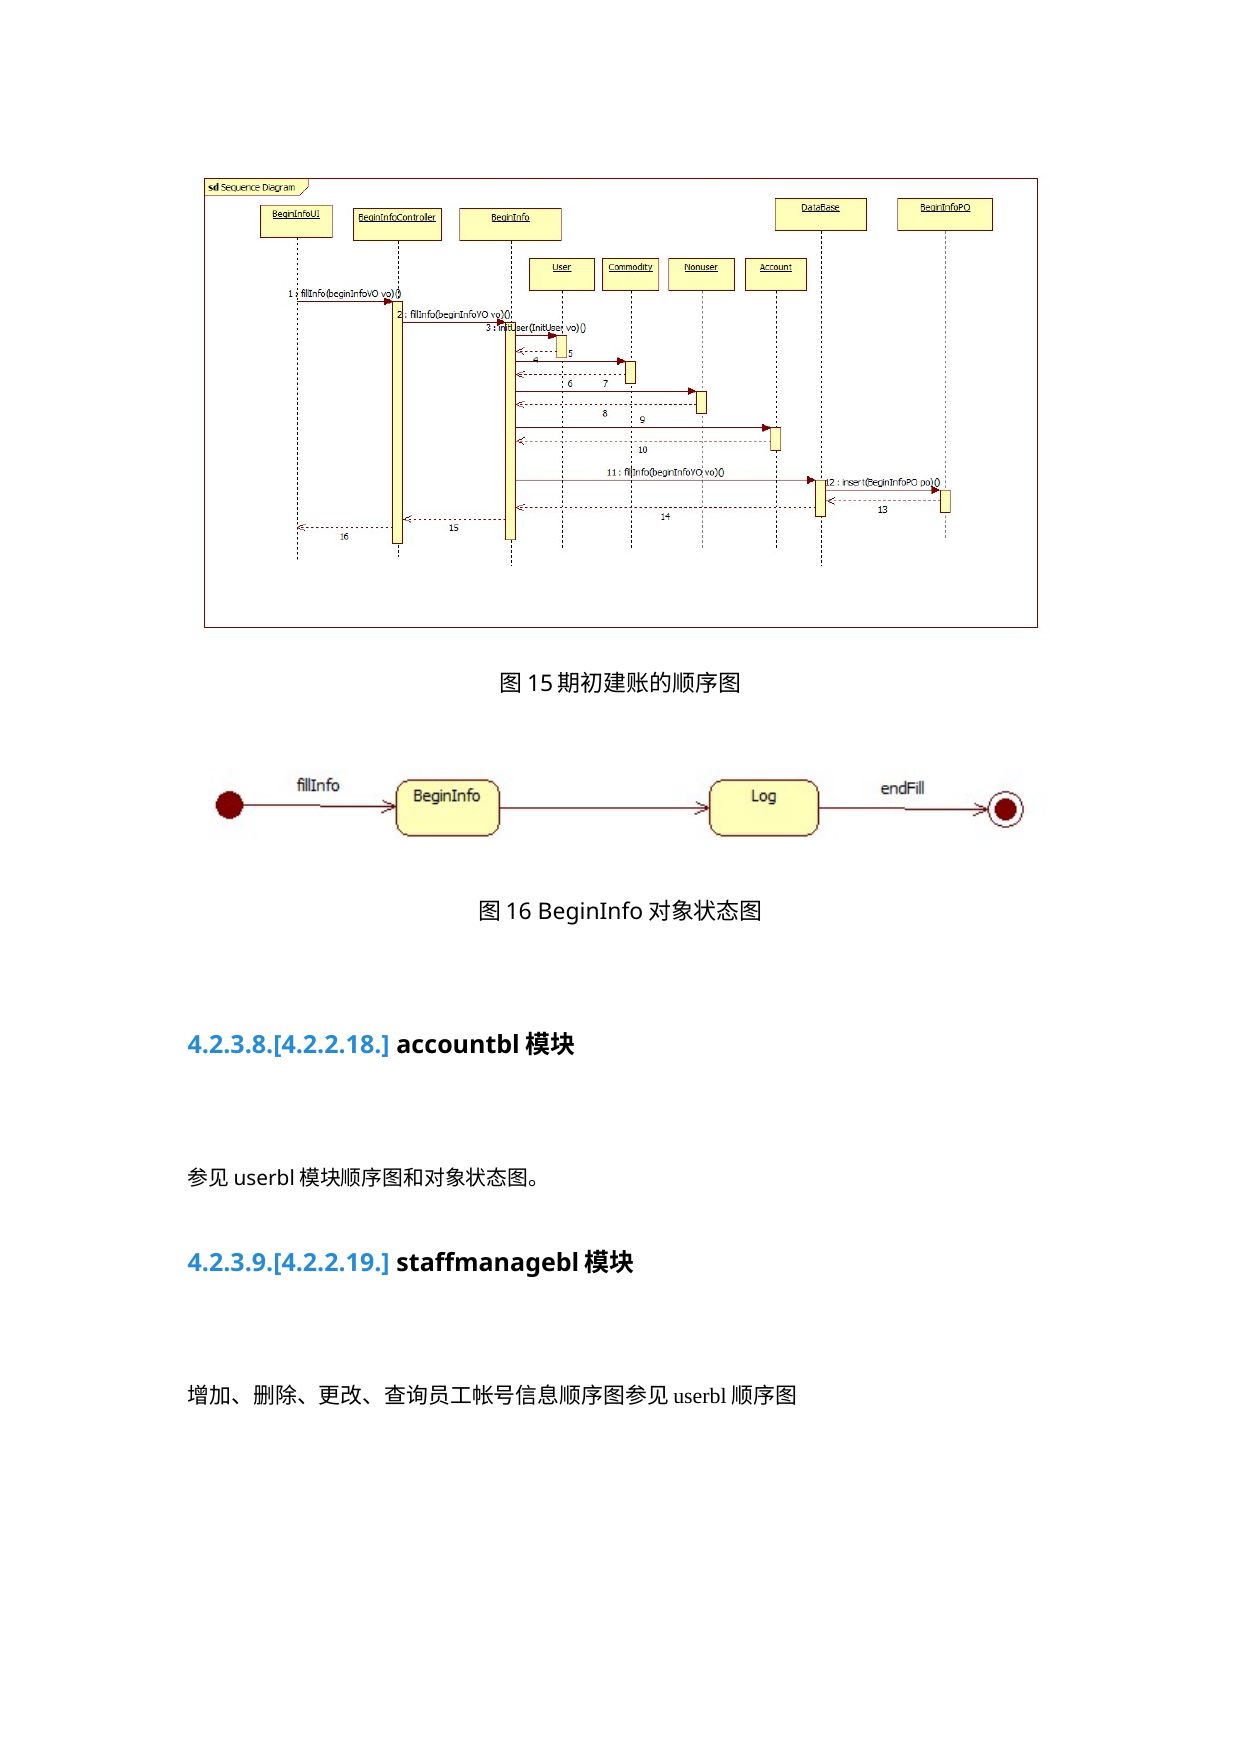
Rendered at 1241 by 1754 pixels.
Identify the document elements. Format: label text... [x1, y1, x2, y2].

picture [187, 162, 1053, 643]
text 图15期初建账的顺序图 [187, 649, 1053, 714]
subtitle staffmanagebl模块 [187, 1228, 1053, 1293]
text 增加、删除、更改、查询员工帐号信息顺序图参见userbl顺序图 [187, 1378, 1053, 1411]
text 参见userbl模块顺序图和对象状态图。 [187, 1160, 1053, 1192]
picture [187, 747, 1053, 866]
text 图16 BeginInfo对象状态图 [187, 877, 1053, 942]
subtitle accountbl模块 [187, 1010, 1053, 1075]
